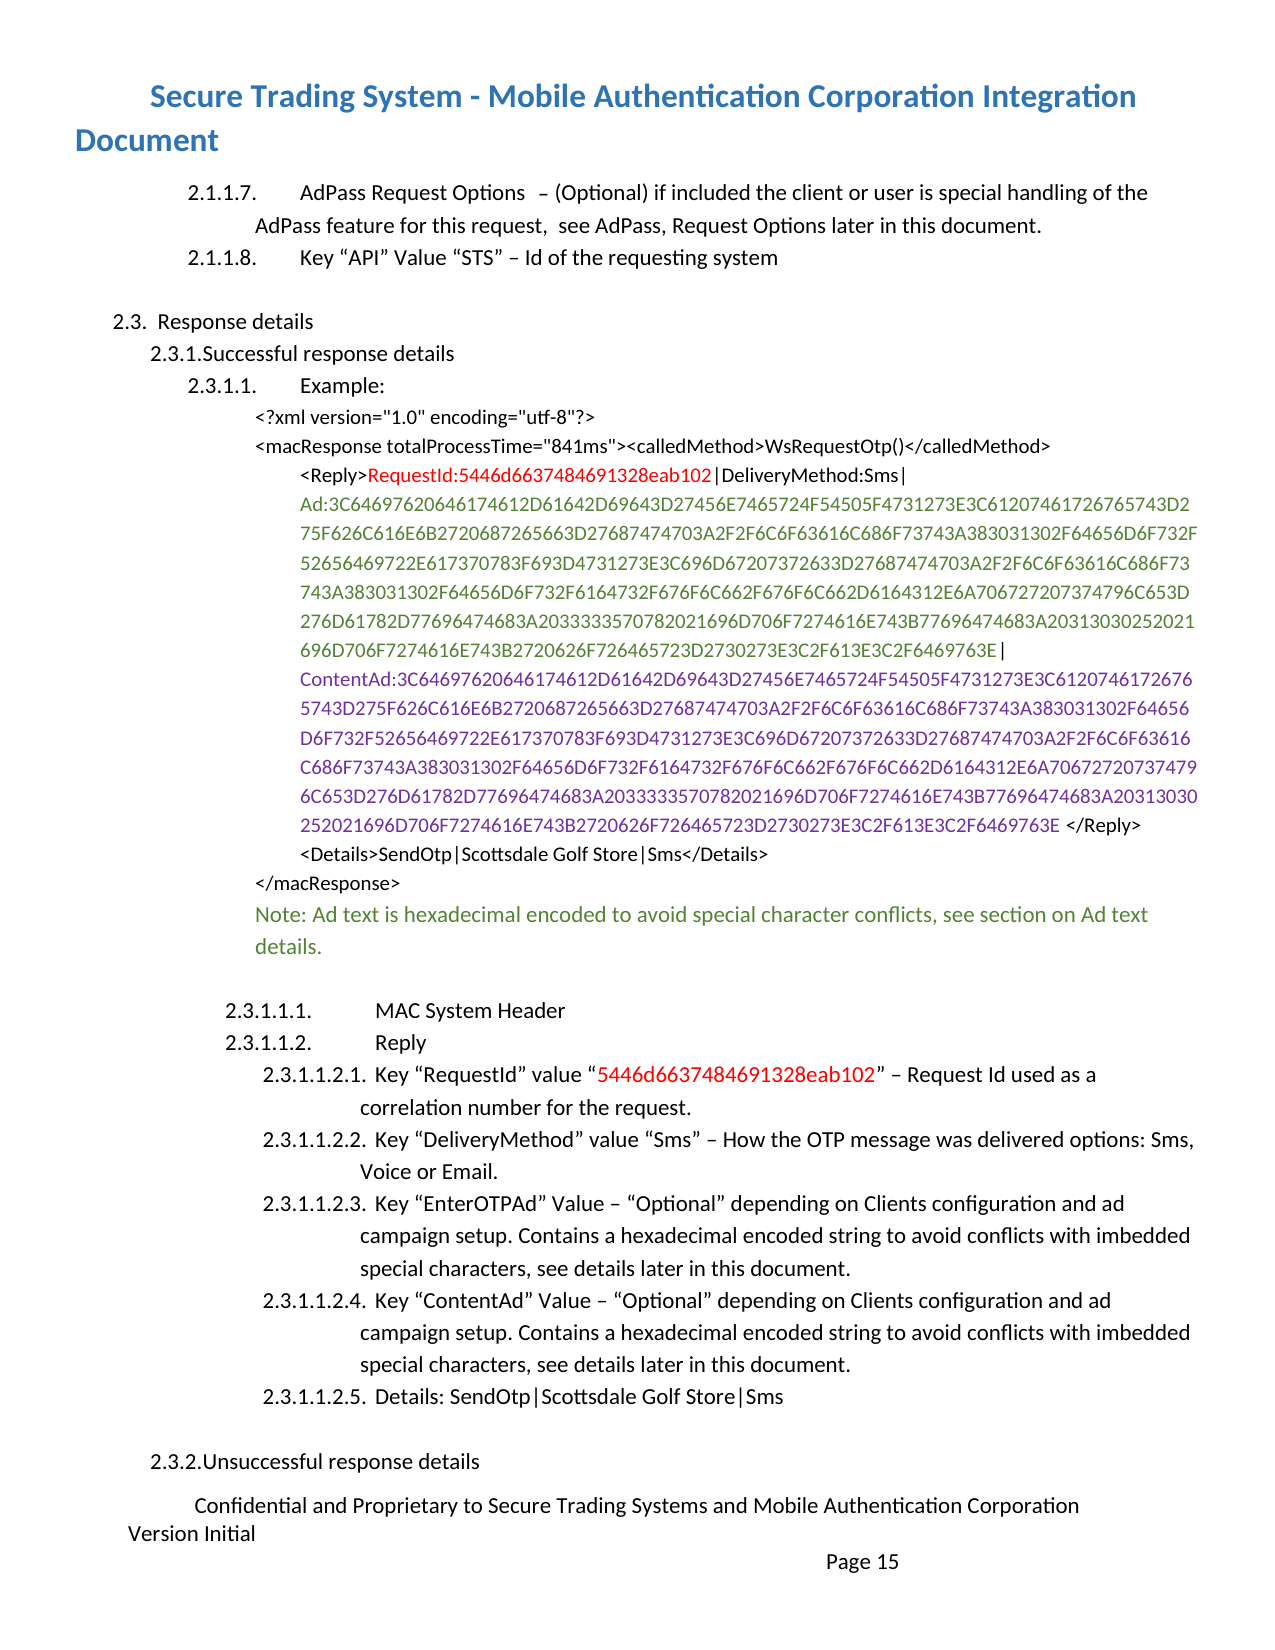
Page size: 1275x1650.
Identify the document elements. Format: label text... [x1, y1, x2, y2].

list <?xml version="1.0" encoding="utf-8"?> [255, 404, 1200, 429]
list Key “DeliveryMethod” value “Sms” – How the OTP message was delivered options: Sms, Voice or Email. [262, 1125, 1200, 1185]
list Key “RequestId” value “5446d6637484691328eab102” – Request Id used as a correlation number for the request. [262, 1061, 1200, 1121]
list <Reply>RequestId:5446d6637484691328eab102|DeliveryMethod:Sms|Ad:3C64697620646174612D61642D69643D27456E7465724F54505F4731273E3C61207461726765743D275F626C616E6B2720687265663D27687474703A2F2F6C6F63616C686F73743A383031302F64656D6F732F52656469722E617370783F693D4731273E3C696D67207372633D27687474703A2F2F6C6F63616C686F73743A383031302F64656D6F732F6164732F676F6C662F676F6C662D6164312E6A706727207374796C653D276D61782D77696474683A2033333570782021696D706F7274616E743B77696474683A20313030252021696D706F7274616E743B2720626F726465723D2730273E3C2F613E3C2F6469763E|ContentAd:3C64697620646174612D61642D69643D27456E7465724F54505F4731273E3C61207461726765743D275F626C616E6B2720687265663D27687474703A2F2F6C6F63616C686F73743A383031302F64656D6F732F52656469722E617370783F693D4731273E3C696D67207372633D27687474703A2F2F6C6F63616C686F73743A383031302F64656D6F732F6164732F676F6C662F676F6C662D6164312E6A706727207374796C653D276D61782D77696474683A2033333570782021696D706F7274616E743B77696474683A20313030252021696D706F7274616E743B2720626F726465723D2730273E3C2F613E3C2F6469763E </Reply> [300, 462, 1200, 838]
list </macResponse> [255, 871, 1200, 896]
list Reply [225, 1028, 1200, 1056]
list MAC System Header [225, 996, 1200, 1024]
list Unsuccessful response details [150, 1447, 1200, 1475]
list Response details [112, 307, 1200, 335]
list Note: Ad text is hexadecimal encoded to avoid special character conflicts, see section on Ad text details. [255, 900, 1200, 960]
list Key “EnterOTPAd” Value – “Optional” depending on Clients configuration and ad campaign setup. Contains a hexadecimal encoded string to avoid conflicts with imbedded special characters, see details later in this document. [262, 1189, 1200, 1282]
list Example: [187, 372, 1200, 400]
list Successful response details [150, 339, 1200, 367]
list Key “API” Value “STS” – Id of the requesting system [187, 243, 1200, 271]
list Details: SendOtp|Scottsdale Golf Store|Sms [262, 1382, 1200, 1411]
list AdPass Request Options – (Optional) if included the client or user is special handling of the AdPass feature for this request, see AdPass, Request Options later in this document. [187, 178, 1200, 239]
list Key “ContentAd” Value – “Optional” depending on Clients configuration and ad campaign setup. Contains a hexadecimal encoded string to avoid conflicts with imbedded special characters, see details later in this document. [262, 1286, 1200, 1378]
list <macResponse totalProcessTime="841ms"><calledMethod>WsRequestOtp()</calledMethod> [255, 433, 1200, 458]
list <Details>SendOtp|Scottsdale Golf Store|Sms</Details> [300, 841, 1200, 867]
